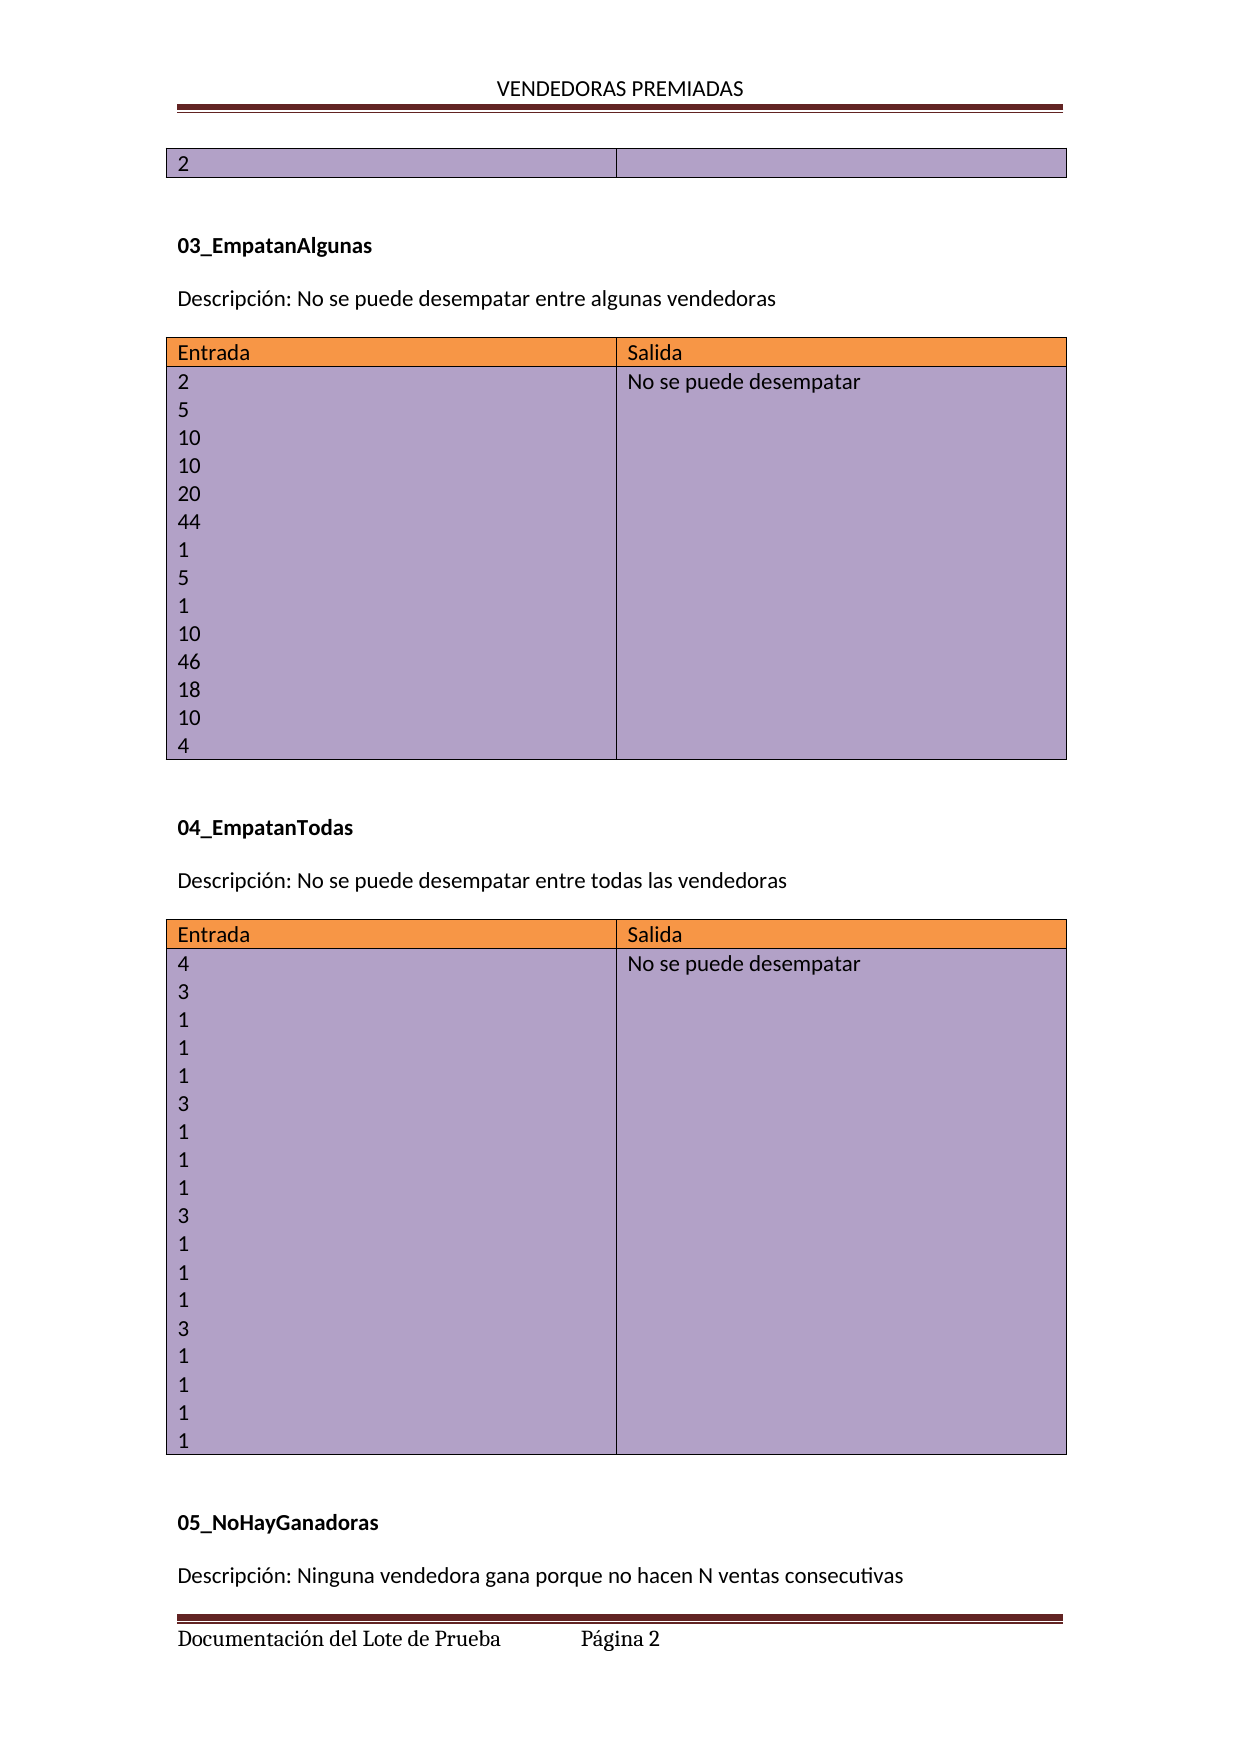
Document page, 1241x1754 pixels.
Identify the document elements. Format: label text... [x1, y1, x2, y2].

text 04_EmpatanTodas [177, 813, 1063, 841]
table_header Salida [617, 338, 1066, 366]
table_cell 3 4 84 [617, 149, 1066, 177]
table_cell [167, 149, 616, 177]
text Descripción: Ninguna vendedora gana porque no hacen N ventas consecutivas [177, 1561, 1063, 1589]
text Descripción: No se puede desempatar entre todas las vendedoras [177, 866, 1063, 894]
table_header Entrada [167, 920, 616, 948]
table_cell 4 3 1 1 1 3 1 1 1 3 1 1 1 3 1 1 1 1 [167, 949, 616, 1454]
table_cell No se puede desempatar [617, 367, 1066, 759]
text 03_EmpatanAlgunas [177, 231, 1063, 259]
table_cell No se puede desempatar [617, 949, 1066, 1454]
text Descripción: No se puede desempatar entre algunas vendedoras [177, 284, 1063, 312]
table_cell 2 5 10 10 20 44 1 5 1 10 46 18 10 4 [167, 367, 616, 759]
table_header Salida [617, 920, 1066, 948]
text 05_NoHayGanadoras [177, 1508, 1063, 1536]
table_header Entrada [167, 338, 616, 366]
